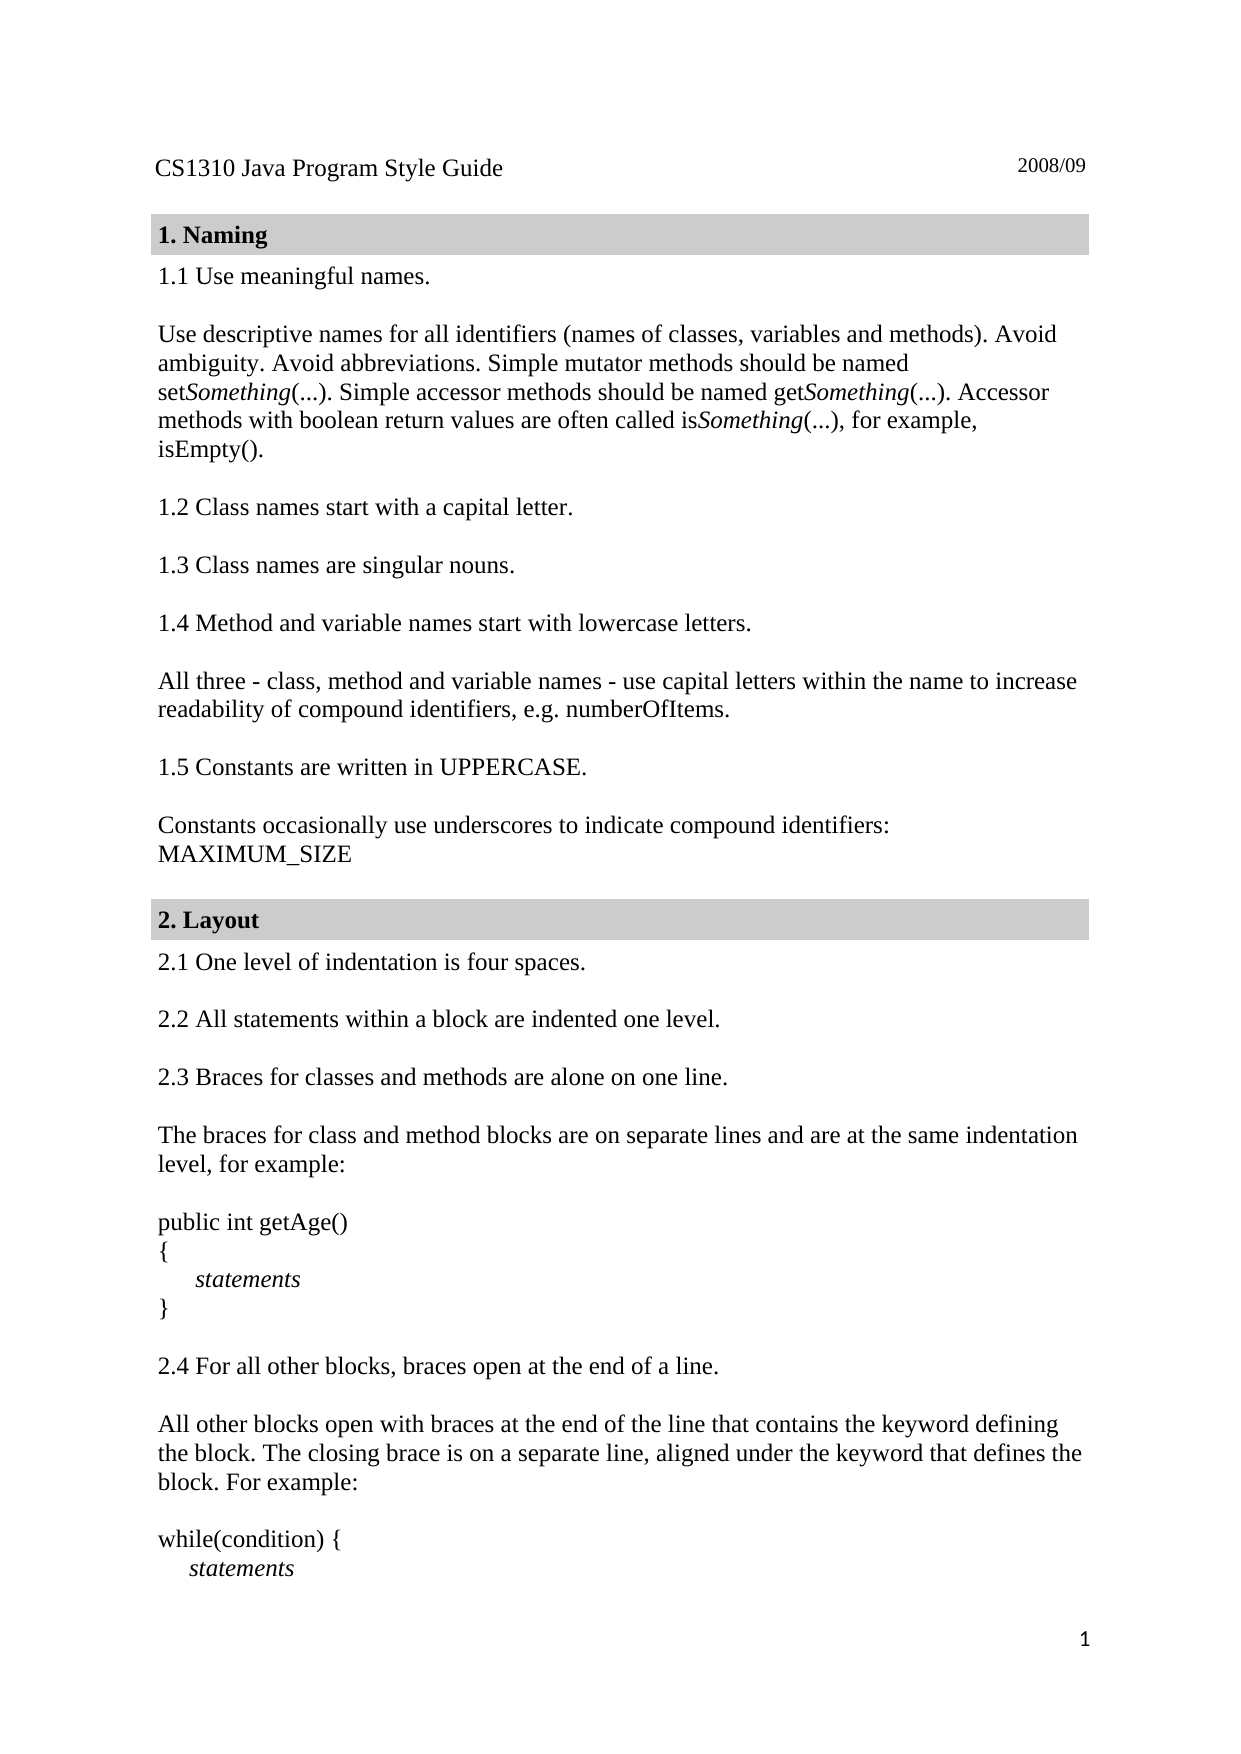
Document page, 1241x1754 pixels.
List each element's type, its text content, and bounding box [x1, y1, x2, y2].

table_cell 2. Layout [151, 899, 1089, 940]
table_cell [151, 940, 1089, 1588]
table_header CS1310 Java Program Style Guide [151, 150, 926, 185]
table_header 1. Naming [151, 214, 1089, 255]
table_cell 1.1 Use meaningful names. Use descriptive names for all identifiers (names of classes, variables and methods). Avoid ambiguity. Avoid abbreviations. Simple mutator methods should be named setSomething(...). Simple accessor methods should be named getSomething(...). Accessor methods with boolean return values are often called isSomething(...), for example, isEmpty(). 1.2 Class names start with a capital letter. 1.3 Class names are singular nouns. 1.4 Method and variable names start with lowercase letters. All three - class, method and variable names - use capital letters within the name to increase readability of compound identifiers, e.g. numberOfItems. 1.5 Constants are written in UPPERCASE. Constants occasionally use underscores to indicate compound identifiers: MAXIMUM_SIZE [151, 255, 1089, 899]
table_header 2008/09 [926, 150, 1089, 185]
